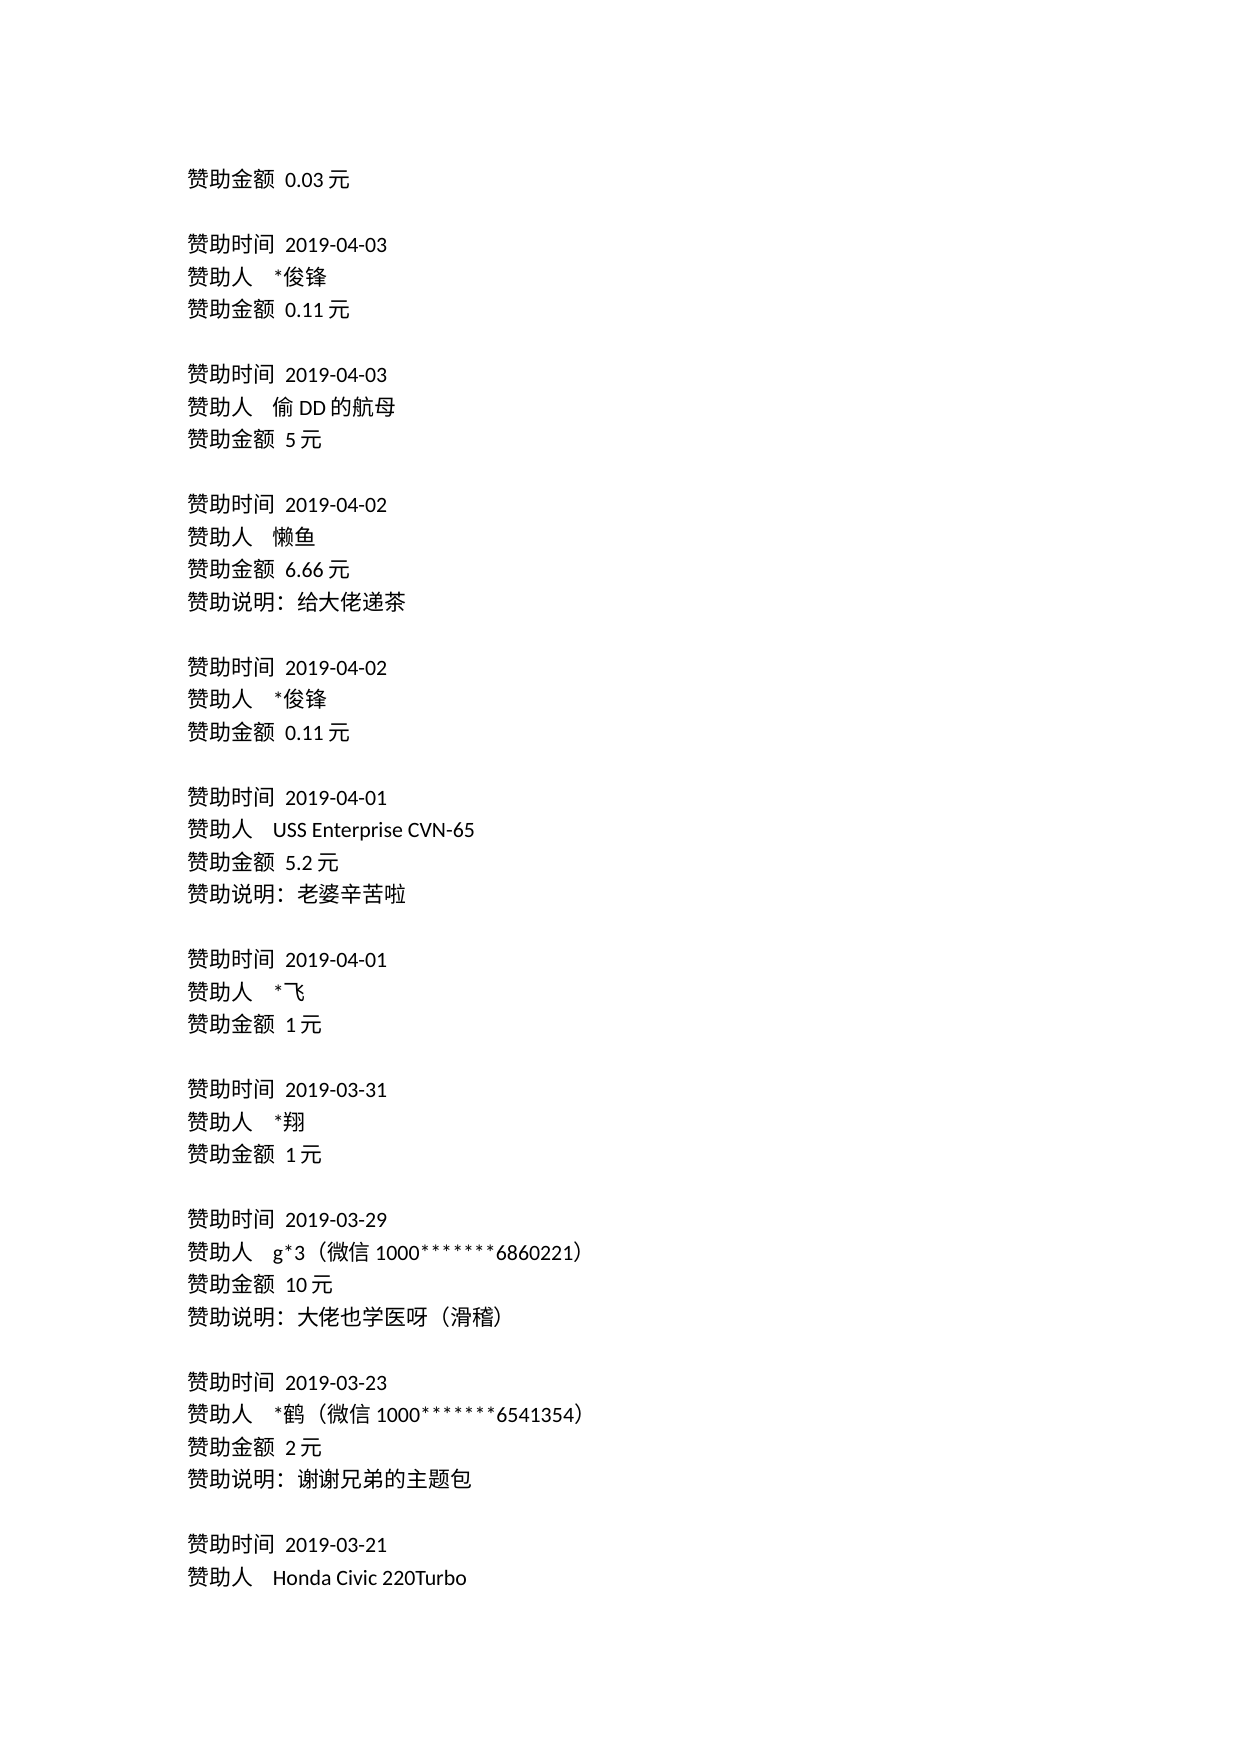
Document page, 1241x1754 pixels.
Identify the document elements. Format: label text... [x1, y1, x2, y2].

text 赞助金额 0.11元 [187, 292, 1053, 324]
text 赞助人 懒鱼 [187, 519, 1053, 552]
text 赞助金额 5.2元 [187, 844, 1053, 877]
text 赞助时间 2019-04-03 [187, 227, 1053, 259]
text 赞助说明：谢谢兄弟的主题包 [187, 1462, 1053, 1494]
text 赞助说明：给大佬递茶 [187, 584, 1053, 617]
text 赞助金额 1元 [187, 1137, 1053, 1169]
text 赞助时间 2019-03-23 [187, 1364, 1053, 1397]
text 赞助金额 10元 [187, 1267, 1053, 1299]
text 赞助时间 2019-04-03 [187, 357, 1053, 389]
text 赞助人 USS Enterprise CVN-65 [187, 812, 1053, 844]
text 赞助时间 2019-03-31 [187, 1072, 1053, 1104]
text 赞助时间 2019-04-02 [187, 487, 1053, 519]
text 赞助时间 2019-03-21 [187, 1527, 1053, 1559]
text 赞助说明：老婆辛苦啦 [187, 877, 1053, 909]
text 赞助人 g*3（微信1000*******6860221） [187, 1234, 1053, 1267]
text 赞助金额 6.66元 [187, 552, 1053, 584]
text 赞助金额 1元 [187, 1007, 1053, 1039]
text 赞助人 偷DD的航母 [187, 389, 1053, 422]
text 赞助人 *俊锋 [187, 682, 1053, 714]
text 赞助人 Honda Civic 220Turbo [187, 1559, 1053, 1592]
text 赞助说明：大佬也学医呀（滑稽） [187, 1299, 1053, 1332]
text 赞助金额 5元 [187, 422, 1053, 454]
text 赞助人 *翔 [187, 1104, 1053, 1137]
text 赞助时间 2019-03-29 [187, 1202, 1053, 1234]
text 赞助人 *鹤（微信1000*******6541354） [187, 1397, 1053, 1429]
text 赞助金额 2元 [187, 1429, 1053, 1462]
text 赞助金额 0.11元 [187, 714, 1053, 747]
text 赞助金额 0.03元 [187, 162, 1053, 194]
text 赞助人 *俊锋 [187, 259, 1053, 292]
text 赞助时间 2019-04-01 [187, 942, 1053, 974]
text 赞助人 *飞 [187, 974, 1053, 1007]
text 赞助时间 2019-04-01 [187, 779, 1053, 812]
text 赞助时间 2019-04-02 [187, 649, 1053, 682]
